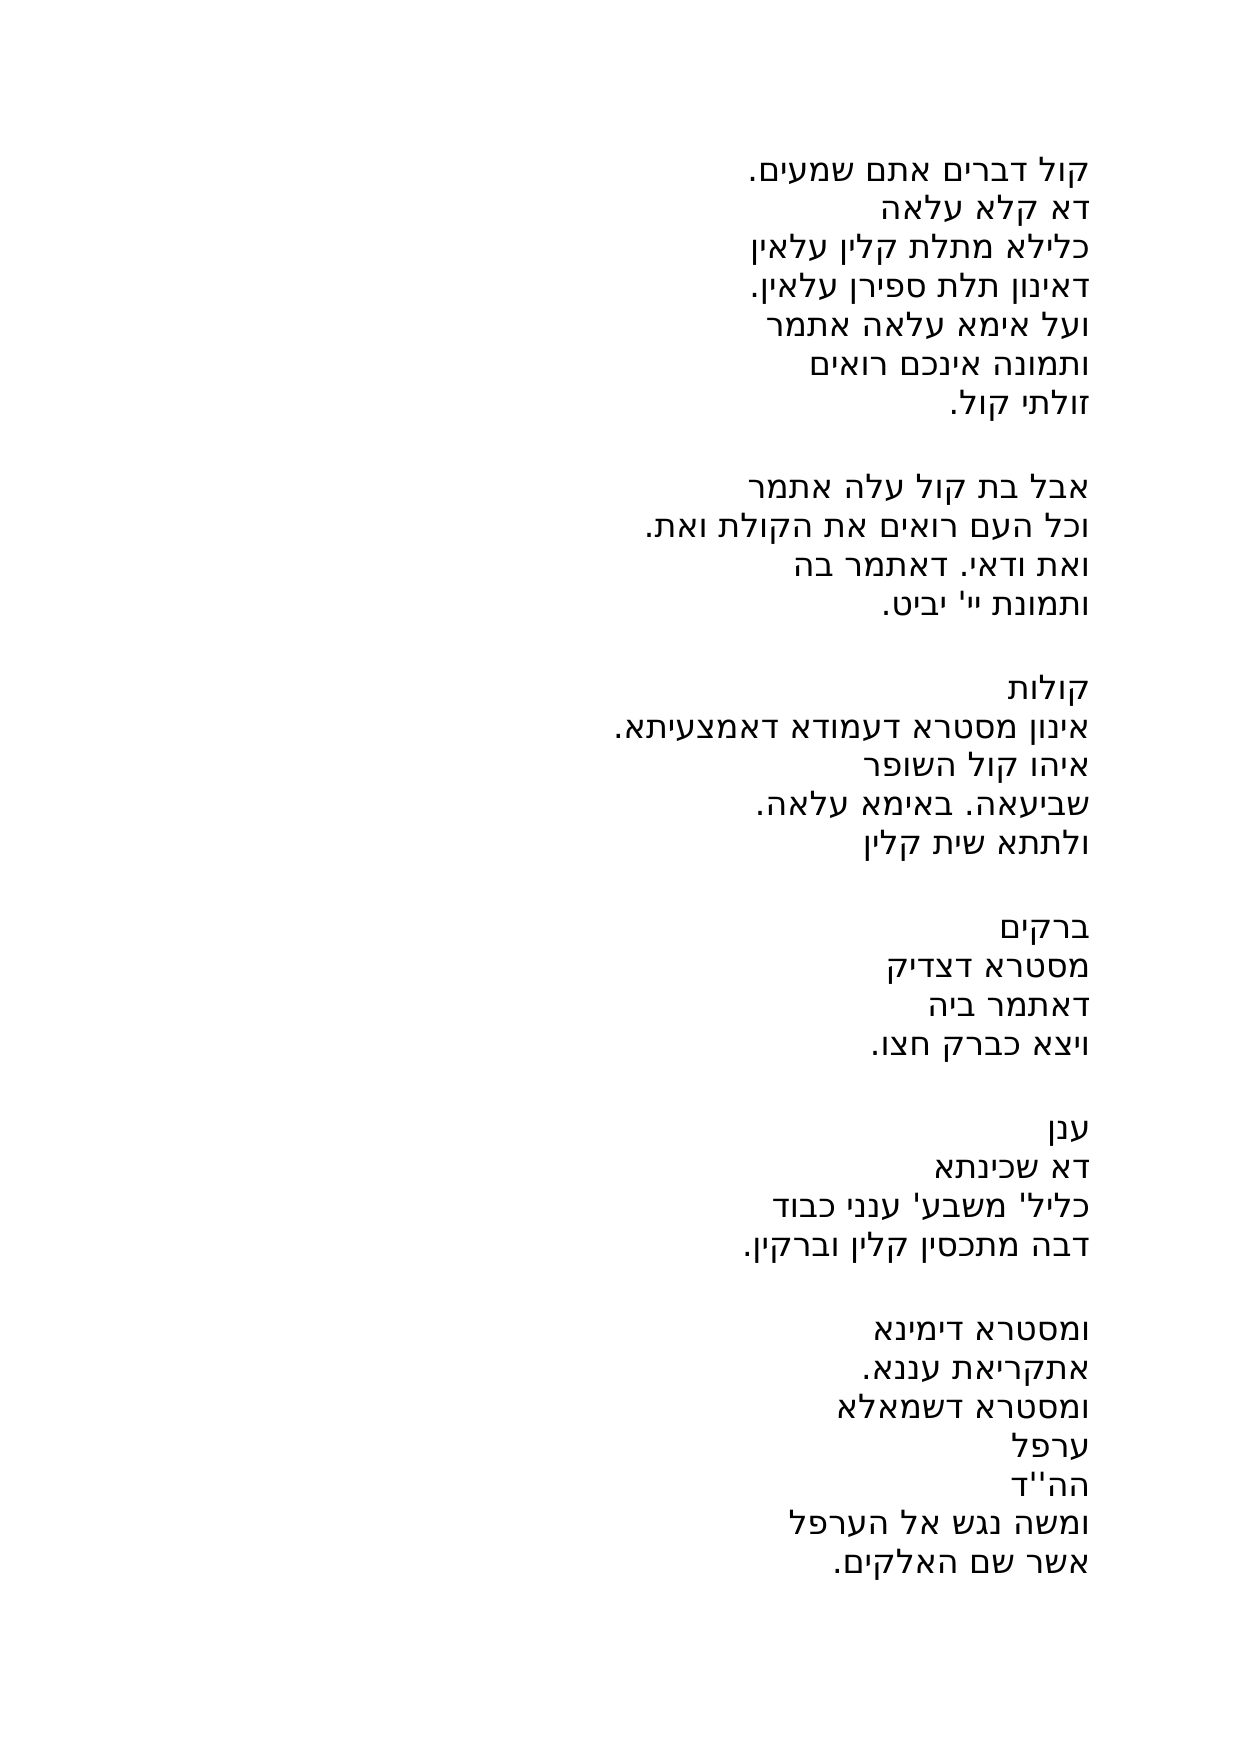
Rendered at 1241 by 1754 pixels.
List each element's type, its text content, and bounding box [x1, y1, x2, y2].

text ברקים מסטרא דצדיק דאתמר ביה ויצא כברק חצו. [150, 908, 1090, 1063]
text קול דברים אתם שמעים. דא קלא עלאה כלילא מתלת קלין עלאין דאינון תלת ספירן עלאין. ועל אימא עלאה אתמר ותמונה אינכם רואים זולתי קול. [150, 150, 1090, 422]
text ומסטרא דימינא אתקריאת עננא. ומסטרא דשמאלא ערפל הה''ד ומשה נגש אל הערפל אשר שם האלקים. [150, 1309, 1090, 1582]
text אבל בת קול עלה אתמר וכל העם רואים את הקולת ואת. ואת ודאי. דאתמר בה ותמונת יי' יביט. [150, 467, 1090, 623]
text קולות אינון מסטרא דעמודא דאמצעיתא. איהו קול השופר שביעאה. באימא עלאה. ולתתא שית קלין [150, 668, 1090, 862]
text ענן דא שכינתא כליל' משבע' ענני כבוד דבה מתכסין קלין וברקין. [150, 1109, 1090, 1264]
